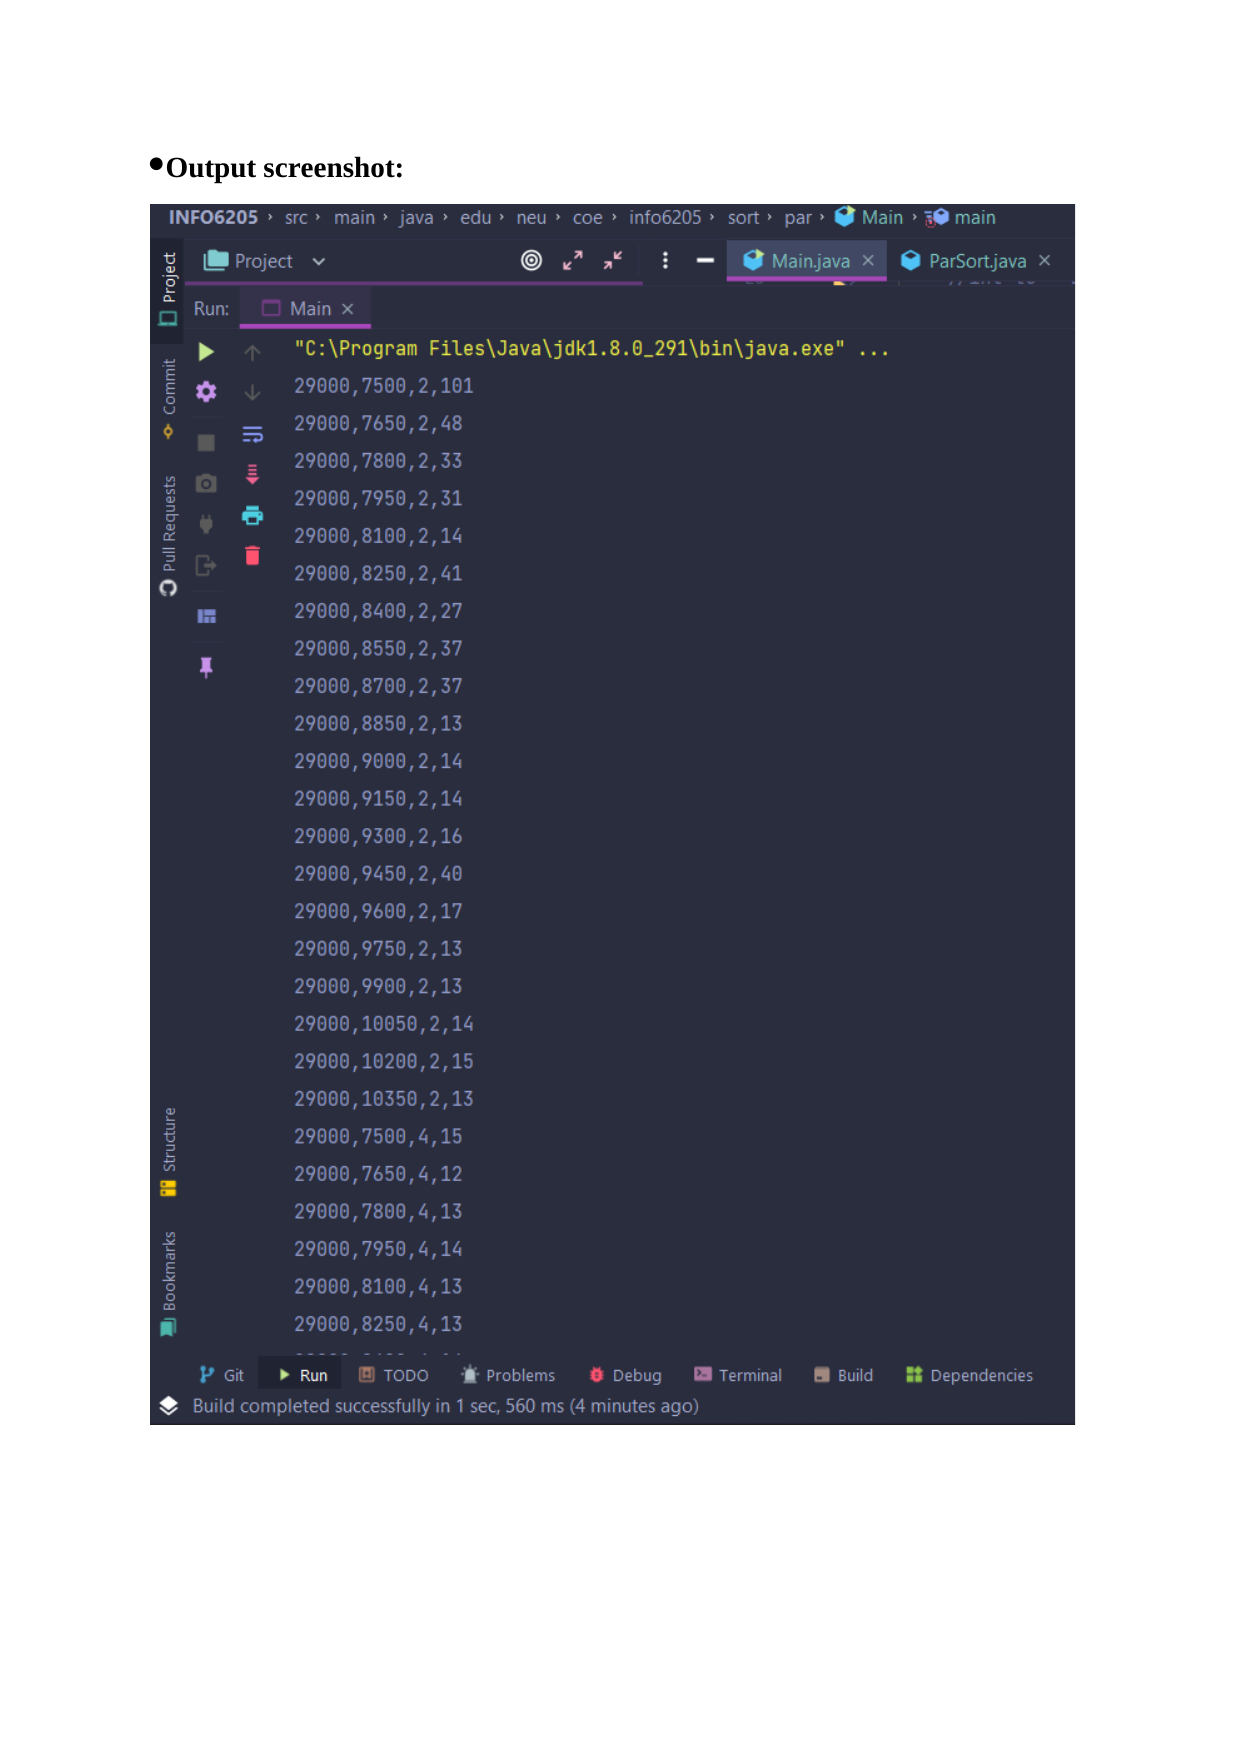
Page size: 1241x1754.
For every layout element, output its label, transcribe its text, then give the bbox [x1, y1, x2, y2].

text Output screenshot: [150, 150, 1090, 185]
picture [150, 204, 1075, 1425]
